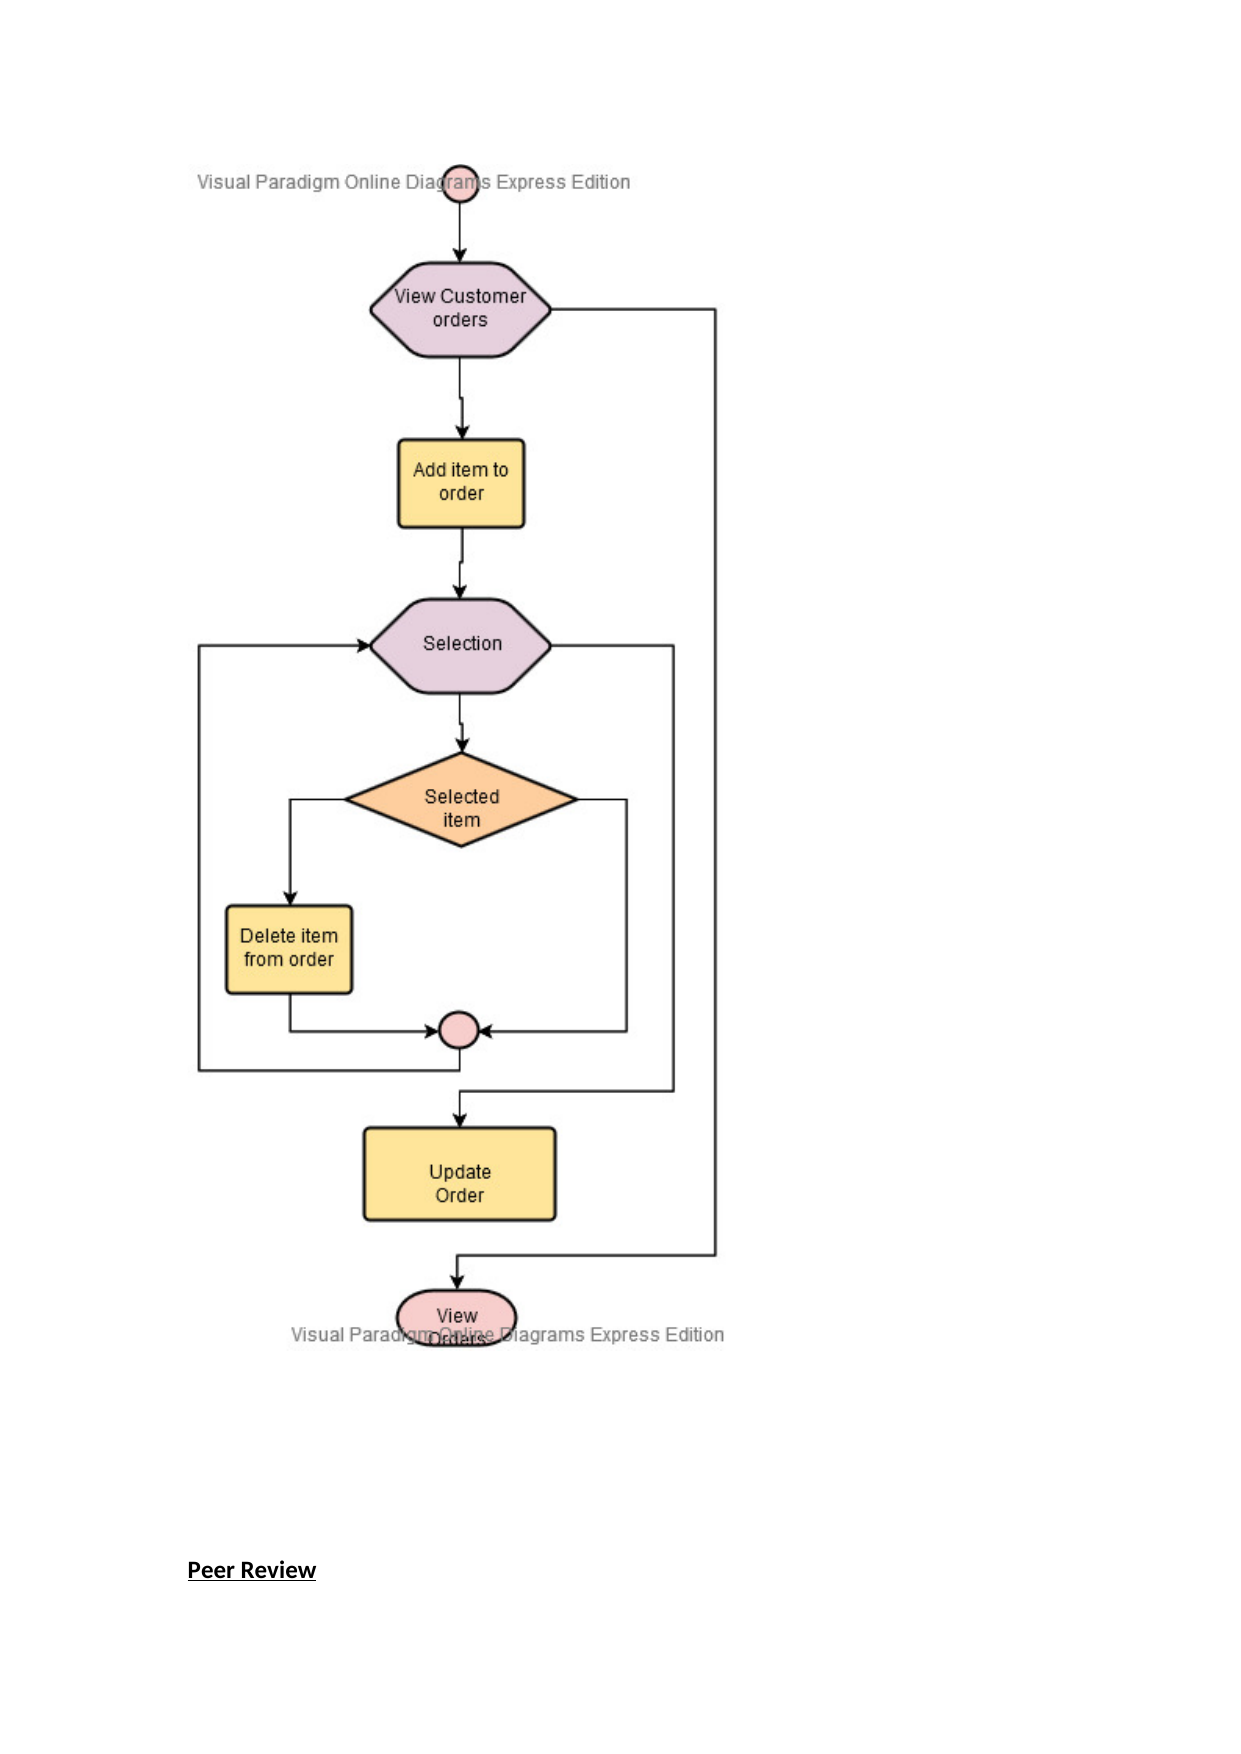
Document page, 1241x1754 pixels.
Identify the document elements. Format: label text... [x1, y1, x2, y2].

picture [187, 164, 733, 1351]
text Peer Review [187, 1550, 1053, 1588]
